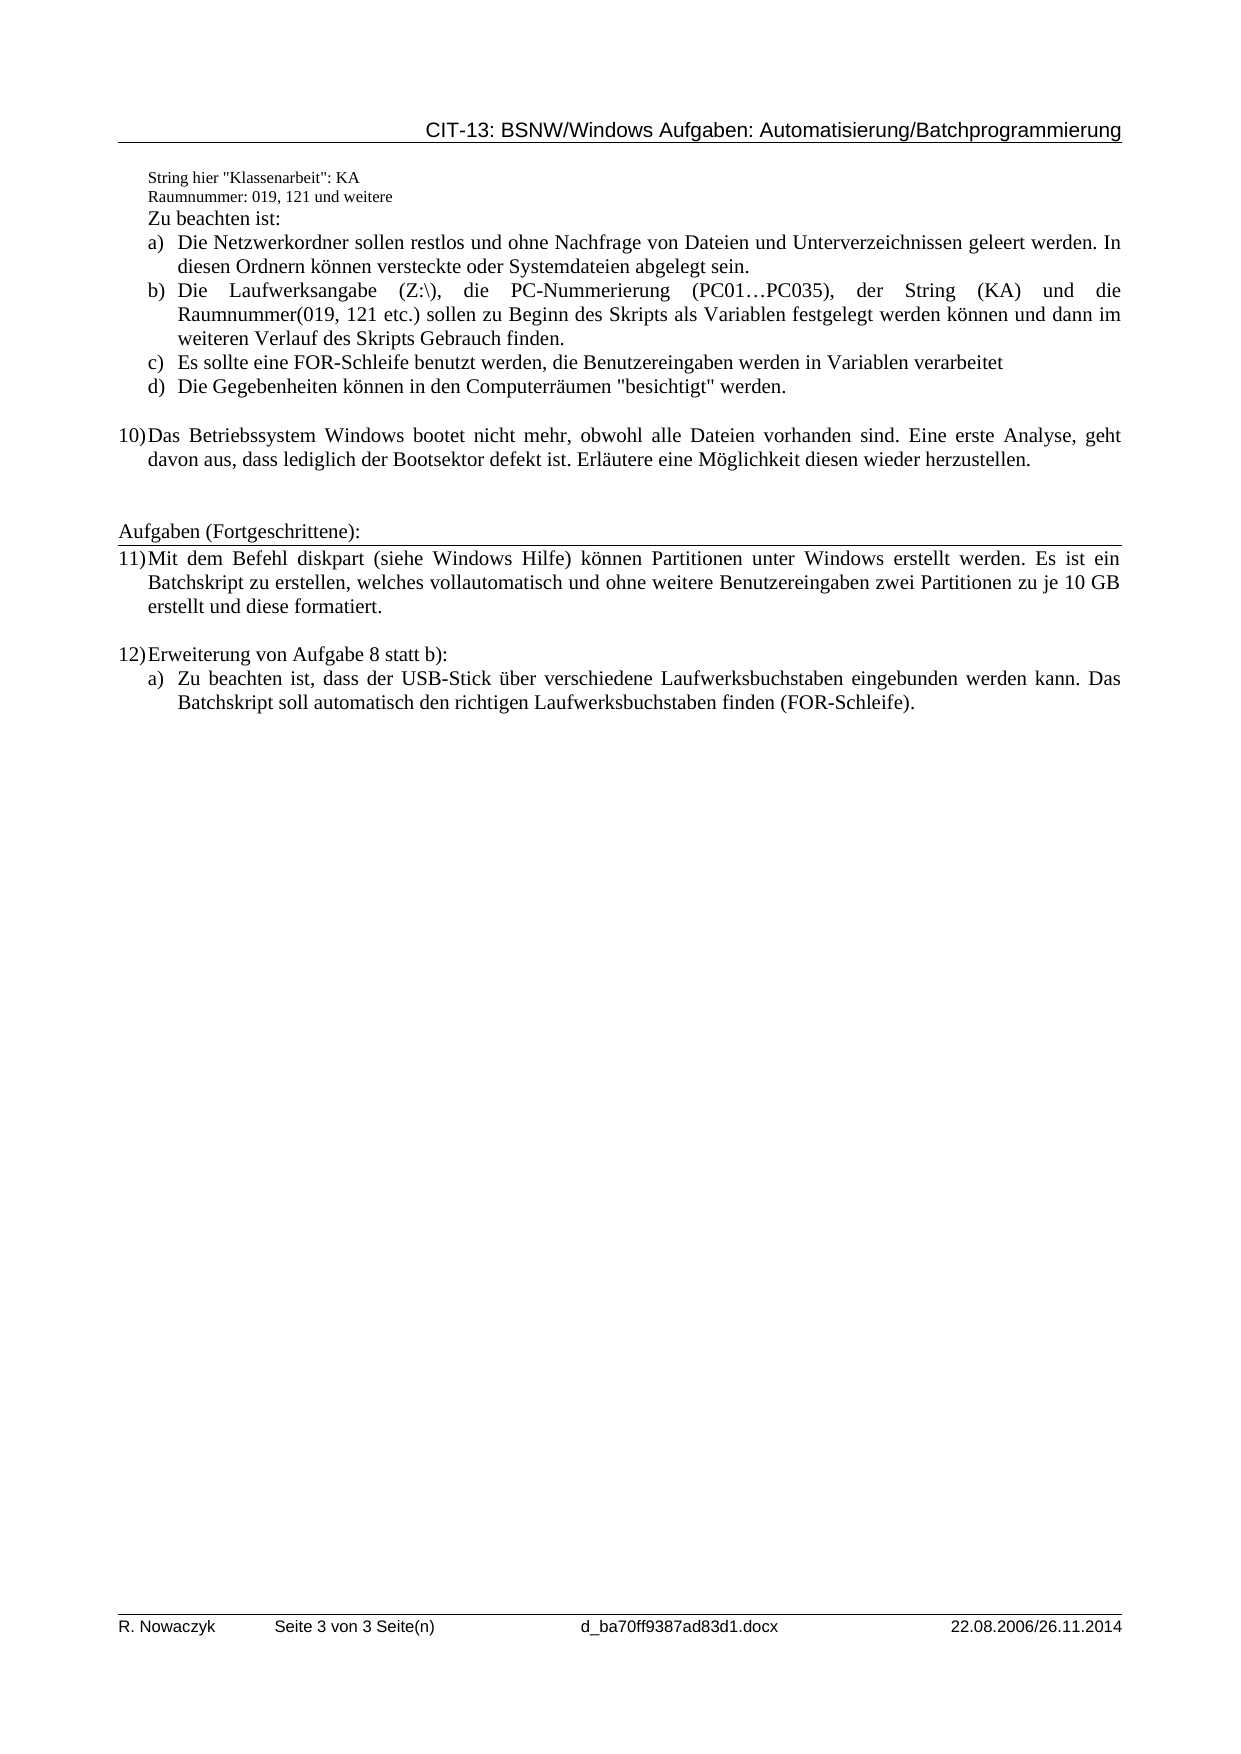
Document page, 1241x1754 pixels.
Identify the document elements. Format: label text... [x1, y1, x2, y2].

list Die Gegebenheiten können in den Computerräumen "besichtigt" werden. [148, 374, 1122, 398]
text Raumnummer: 019, 121 und weitere [148, 187, 1122, 206]
list Es sollte eine FOR-Schleife benutzt werden, die Benutzereingaben werden in Variablen verarbeitet [148, 350, 1122, 374]
text Aufgaben (Fortgeschrittene): [118, 519, 1122, 545]
list Zu beachten ist, dass der USB-Stick über verschiedene Laufwerksbuchstaben eingebunden werden kann. Das Batchskript soll automatisch den richtigen Laufwerksbuchstaben finden (FOR-Schleife). [148, 666, 1122, 714]
list Erweiterung von Aufgabe 8 statt b): [118, 642, 1122, 666]
text Das Betriebssystem Windows bootet nicht mehr, obwohl alle Dateien vorhanden sind. Eine erste Analyse, geht davon aus, dass lediglich der Bootsektor defekt ist. Erläutere eine Möglichkeit diesen wieder herzustellen. [118, 422, 1122, 471]
list Die Laufwerksangabe (Z:\), die PC-Nummerierung (PC01…PC035), der String (KA) und die Raumnummer(019, 121 etc.) sollen zu Beginn des Skripts als Variablen festgelegt werden können und dann im weiteren Verlauf des Skripts Gebrauch finden. [148, 278, 1122, 350]
text String hier "Klassenarbeit": KA [148, 168, 1122, 187]
text Zu beachten ist: [148, 206, 1122, 230]
list Die Netzwerkordner sollen restlos und ohne Nachfrage von Dateien und Unterverzeichnissen geleert werden. In diesen Ordnern können versteckte oder Systemdateien abgelegt sein. [148, 230, 1122, 278]
text Mit dem Befehl diskpart (siehe Windows Hilfe) können Partitionen unter Windows erstellt werden. Es ist ein Batchskript zu erstellen, welches vollautomatisch und ohne weitere Benutzereingaben zwei Partitionen zu je 10 GB erstellt und diese formatiert. [118, 546, 1122, 618]
